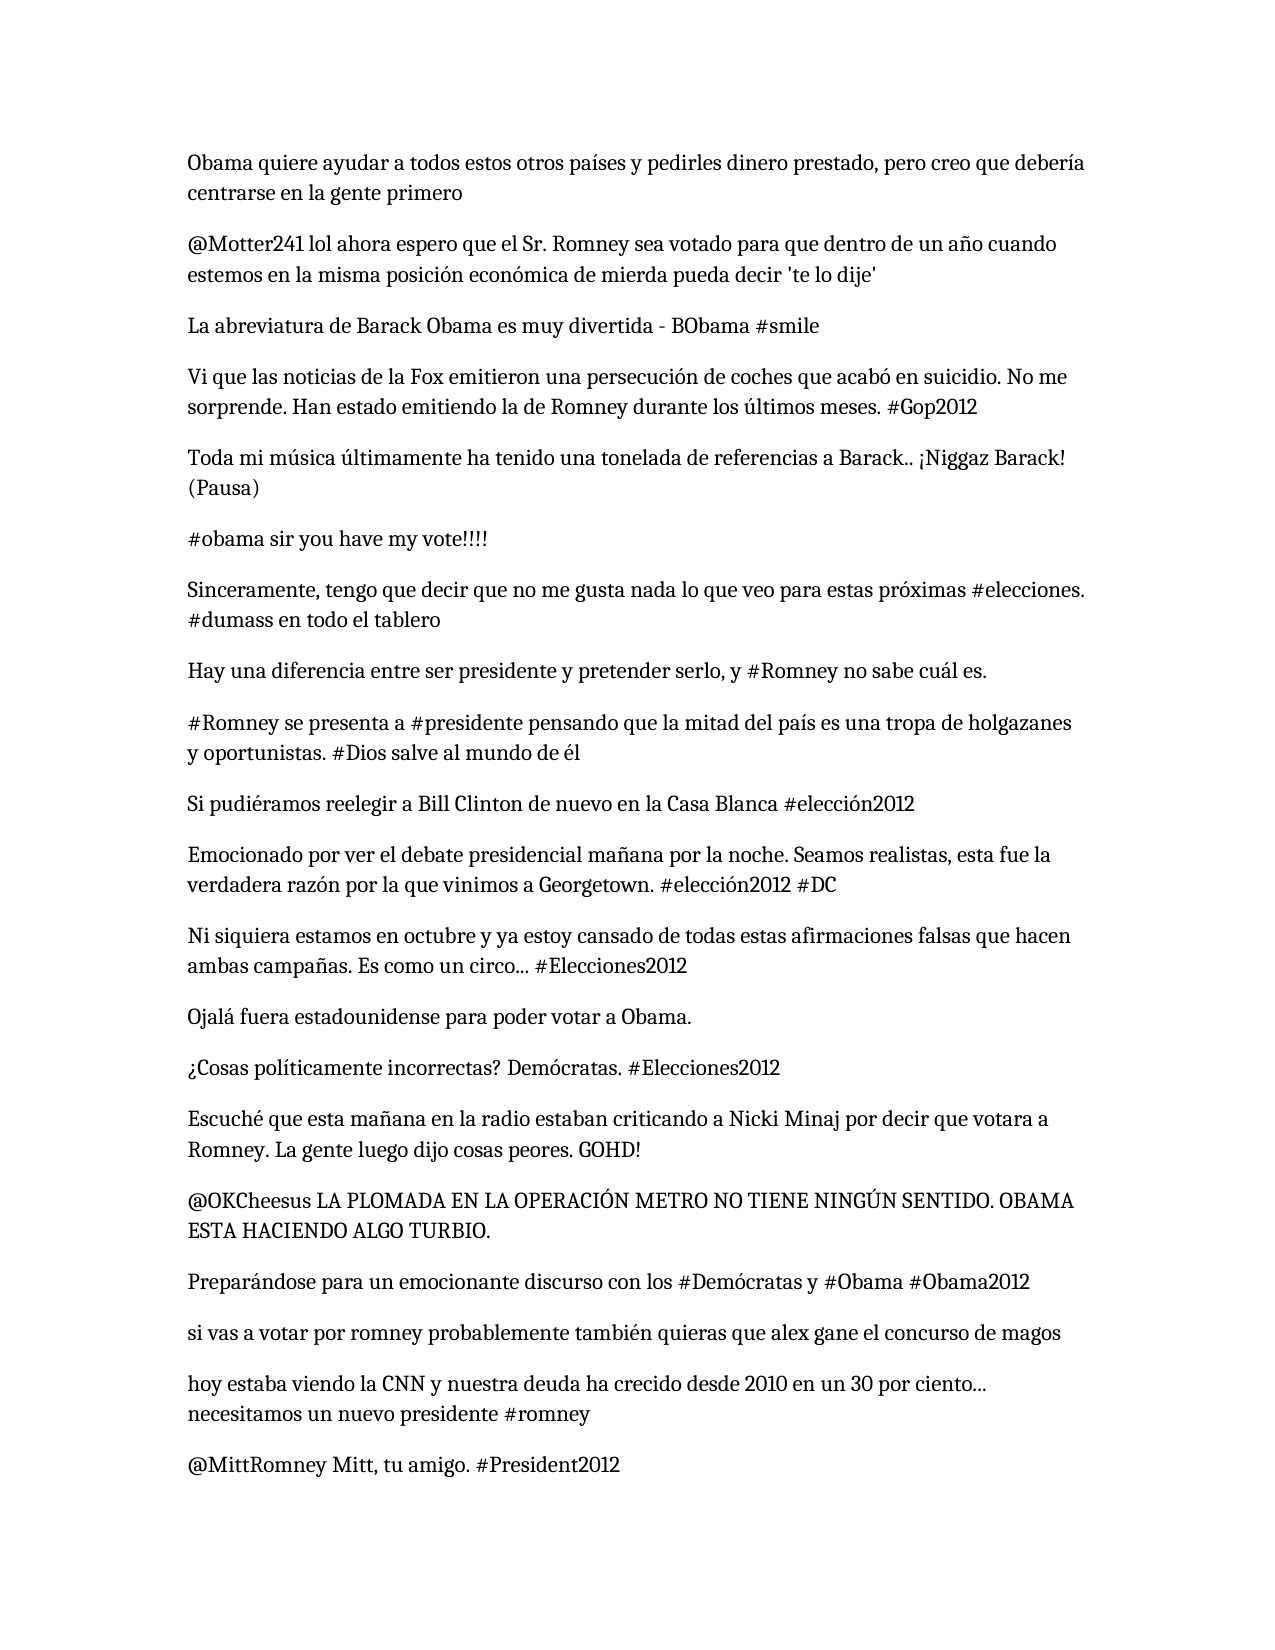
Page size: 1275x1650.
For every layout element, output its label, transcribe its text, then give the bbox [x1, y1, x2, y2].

text #obama sir you have my vote!!!! [187, 526, 1087, 552]
text hoy estaba viendo la CNN y nuestra deuda ha crecido desde 2010 en un 30 por ciento... necesitamos un nuevo presidente #romney [187, 1371, 1087, 1427]
text ¿Cosas políticamente incorrectas? Demócratas. #Elecciones2012 [187, 1055, 1087, 1082]
text @MittRomney Mitt, tu amigo. #President2012 [187, 1452, 1087, 1478]
text Preparándose para un emocionante discurso con los #Demócratas y #Obama #Obama2012 [187, 1269, 1087, 1295]
text Ojalá fuera estadounidense para poder votar a Obama. [187, 1004, 1087, 1031]
text @Motter241 lol ahora espero que el Sr. Romney sea votado para que dentro de un año cuando estemos en la misma posición económica de mierda pueda decir 'te lo dije' [187, 231, 1087, 288]
text Si pudiéramos reelegir a Bill Clinton de nuevo en la Casa Blanca #elección2012 [187, 791, 1087, 817]
text Emocionado por ver el debate presidencial mañana por la noche. Seamos realistas, esta fue la verdadera razón por la que vinimos a Georgetown. #elección2012 #DC [187, 842, 1087, 898]
text Ni siquiera estamos en octubre y ya estoy cansado de todas estas afirmaciones falsas que hacen ambas campañas. Es como un circo... #Elecciones2012 [187, 923, 1087, 979]
text #Romney se presenta a #presidente pensando que la mitad del país es una tropa de holgazanes y oportunistas. #Dios salve al mundo de él [187, 709, 1087, 766]
text Vi que las noticias de la Fox emitieron una persecución de coches que acabó en suicidio. No me sorprende. Han estado emitiendo la de Romney durante los últimos meses. #Gop2012 [187, 363, 1087, 420]
text Toda mi música últimamente ha tenido una tonelada de referencias a Barack.. ¡Niggaz Barack! (Pausa) [187, 445, 1087, 501]
text @OKCheesus LA PLOMADA EN LA OPERACIÓN METRO NO TIENE NINGÚN SENTIDO. OBAMA ESTA HACIENDO ALGO TURBIO. [187, 1187, 1087, 1244]
text Obama quiere ayudar a todos estos otros países y pedirles dinero prestado, pero creo que debería centrarse en la gente primero [187, 150, 1087, 207]
text Sinceramente, tengo que decir que no me gusta nada lo que veo para estas próximas #elecciones. #dumass en todo el tablero [187, 577, 1087, 634]
text La abreviatura de Barack Obama es muy divertida - BObama #smile [187, 312, 1087, 339]
text si vas a votar por romney probablemente también quieras que alex gane el concurso de magos [187, 1320, 1087, 1346]
text Escuché que esta mañana en la radio estaban criticando a Nicki Minaj por decir que votara a Romney. La gente luego dijo cosas peores. GOHD! [187, 1106, 1087, 1163]
text Hay una diferencia entre ser presidente y pretender serlo, y #Romney no sabe cuál es. [187, 658, 1087, 685]
